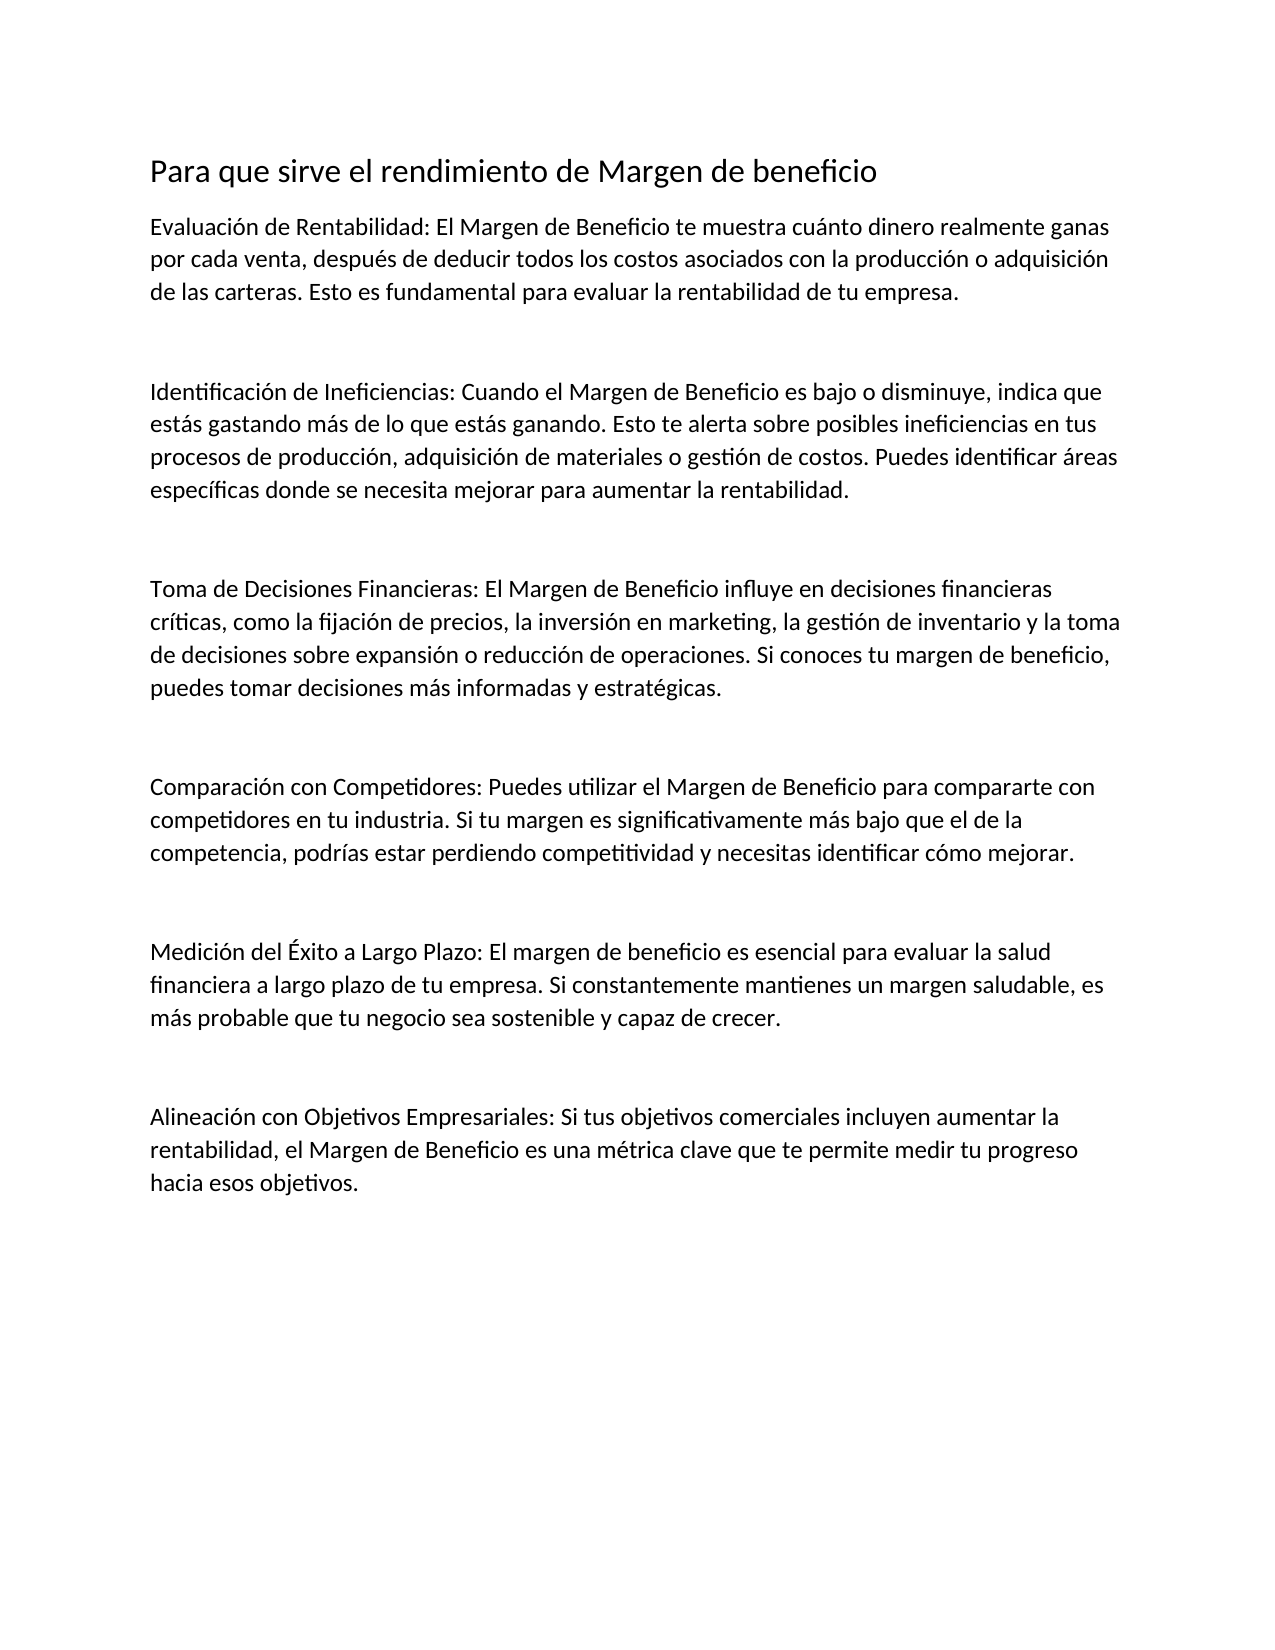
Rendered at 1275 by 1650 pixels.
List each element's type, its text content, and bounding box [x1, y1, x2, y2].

text Comparación con Competidores: Puedes utilizar el Margen de Beneficio para compararte con competidores en tu industria. Si tu margen es significativamente más bajo que el de la competencia, podrías estar perdiendo competitividad y necesitas identificar cómo mejorar. [150, 771, 1125, 868]
text Evaluación de Rentabilidad: El Margen de Beneficio te muestra cuánto dinero realmente ganas por cada venta, después de deducir todos los costos asociados con la producción o adquisición de las carteras. Esto es fundamental para evaluar la rentabilidad de tu empresa. [150, 211, 1125, 307]
text Toma de Decisiones Financieras: El Margen de Beneficio influye en decisiones financieras críticas, como la fijación de precios, la inversión en marketing, la gestión de inventario y la toma de decisiones sobre expansión o reducción de operaciones. Si conoces tu margen de beneficio, puedes tomar decisiones más informadas y estratégicas. [150, 573, 1125, 703]
text Para que sirve el rendimiento de Margen de beneficio [150, 150, 1125, 191]
text Alineación con Objetivos Empresariales: Si tus objetivos comerciales incluyen aumentar la rentabilidad, el Margen de Beneficio es una métrica clave que te permite medir tu progreso hacia esos objetivos. [150, 1101, 1125, 1198]
text Identificación de Ineficiencias: Cuando el Margen de Beneficio es bajo o disminuye, indica que estás gastando más de lo que estás ganando. Esto te alerta sobre posibles ineficiencias en tus procesos de producción, adquisición de materiales o gestión de costos. Puedes identificar áreas específicas donde se necesita mejorar para aumentar la rentabilidad. [150, 376, 1125, 505]
text Medición del Éxito a Largo Plazo: El margen de beneficio es esencial para evaluar la salud financiera a largo plazo de tu empresa. Si constantemente mantienes un margen saludable, es más probable que tu negocio sea sostenible y capaz de crecer. [150, 936, 1125, 1033]
